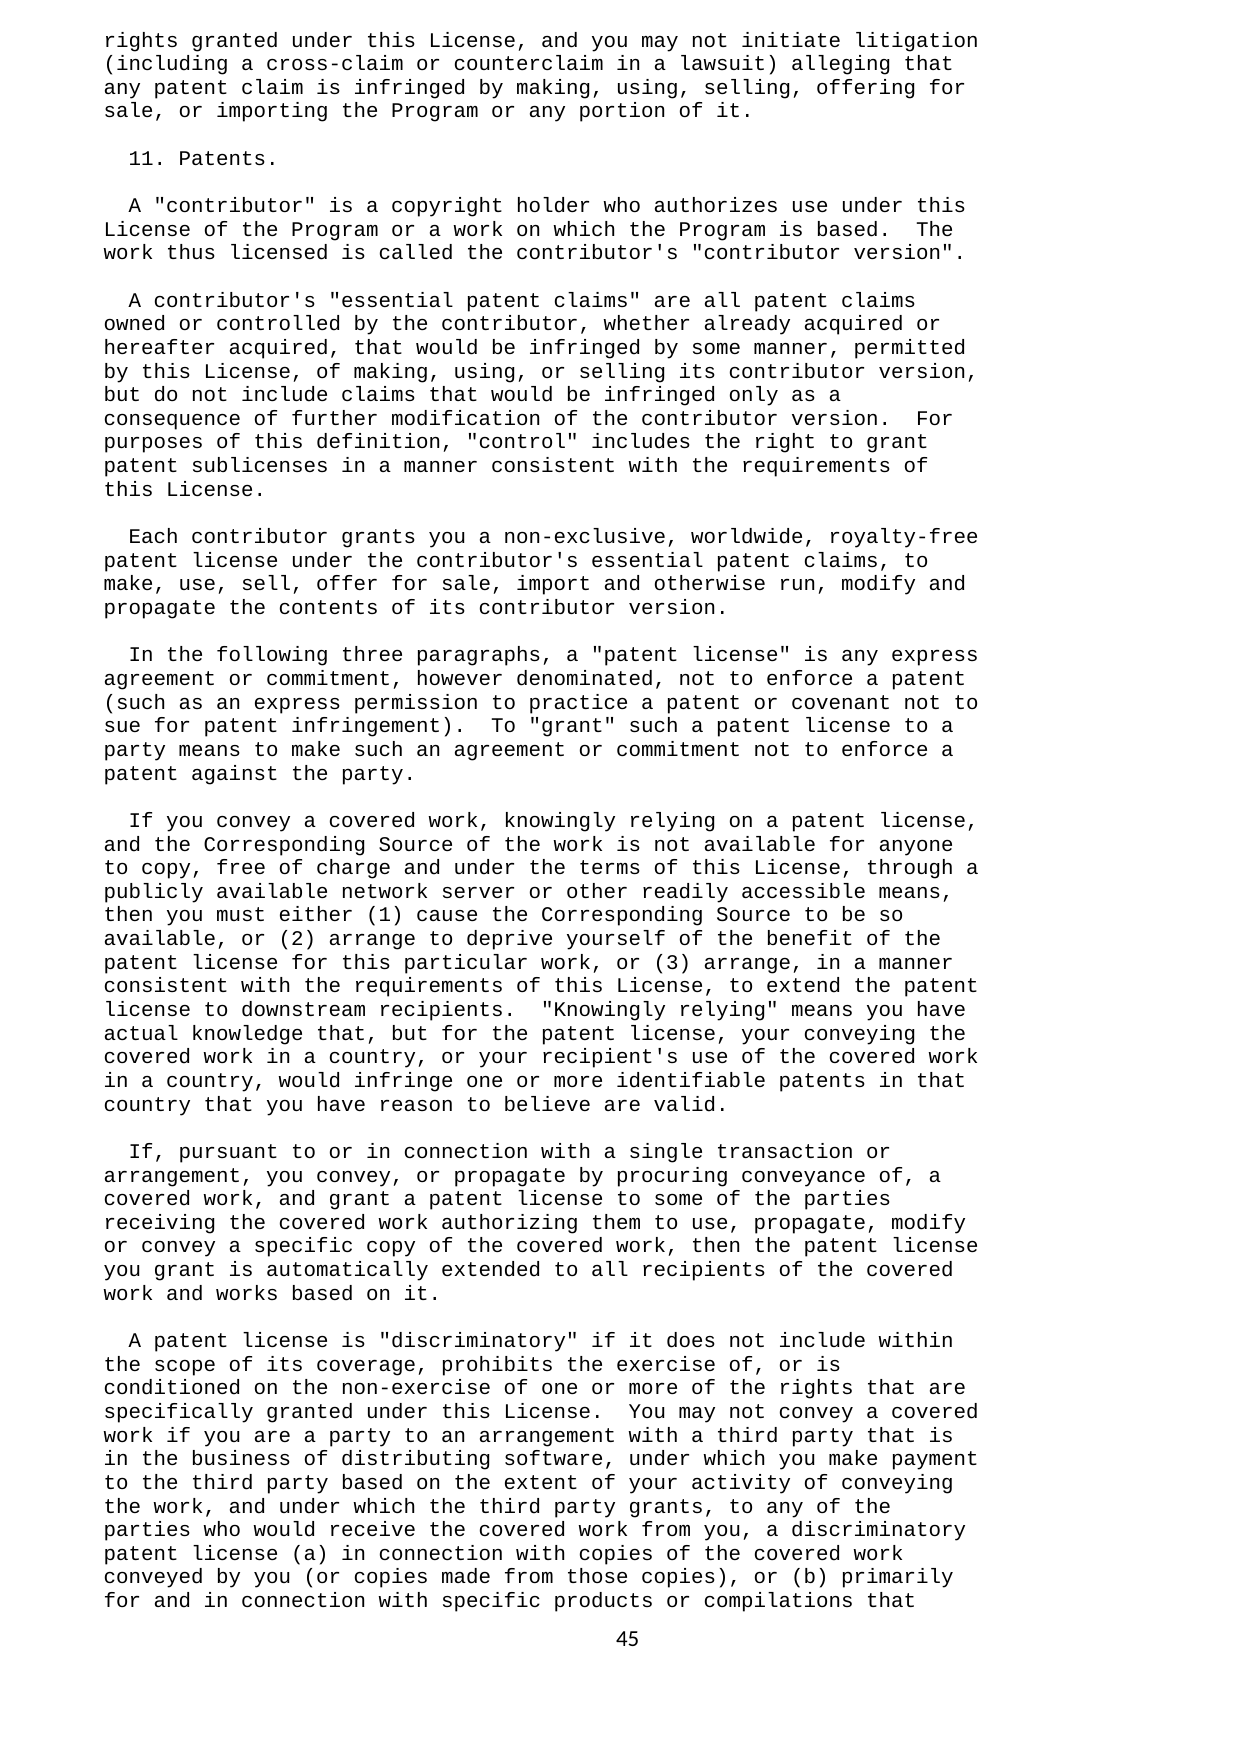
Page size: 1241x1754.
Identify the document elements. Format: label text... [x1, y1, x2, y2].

text patent sublicenses in a manner consistent with the requirements of [103, 455, 1152, 479]
text rights granted under this License, and you may not initiate litigation [103, 29, 1152, 53]
text by this License, of making, using, or selling its contributor version, [103, 361, 1152, 384]
text receiving the covered work authorizing them to use, propagate, modify [103, 1212, 1152, 1236]
text License of the Program or a work on which the Program is based. The [103, 219, 1152, 242]
text sue for patent infringement). To "grant" such a patent license to a [103, 715, 1152, 739]
text If you convey a covered work, knowingly relying on a patent license, [103, 810, 1152, 833]
text patent against the party. [103, 763, 1152, 786]
text consistent with the requirements of this License, to extend the patent [103, 975, 1152, 999]
text A contributor's "essential patent claims" are all patent claims [103, 290, 1152, 313]
text parties who would receive the covered work from you, a discriminatory [103, 1519, 1152, 1543]
text but do not include claims that would be infringed only as a [103, 384, 1152, 408]
text any patent claim is infringed by making, using, selling, offering for [103, 77, 1152, 101]
text patent license for this particular work, or (3) arrange, in a manner [103, 952, 1152, 975]
text sale, or importing the Program or any portion of it. [103, 101, 1152, 124]
text In the following three paragraphs, a "patent license" is any express [103, 644, 1152, 668]
text covered work in a country, or your recipient's use of the covered work [103, 1046, 1152, 1070]
text and the Corresponding Source of the work is not available for anyone [103, 833, 1152, 857]
text patent license (a) in connection with copies of the covered work [103, 1543, 1152, 1567]
text conveyed by you (or copies made from those copies), or (b) primarily [103, 1567, 1152, 1590]
text publicly available network server or other readily accessible means, [103, 881, 1152, 904]
text work thus licensed is called the contributor's "contributor version". [103, 242, 1152, 266]
text to copy, free of charge and under the terms of this License, through a [103, 857, 1152, 881]
text hereafter acquired, that would be infringed by some manner, permitted [103, 337, 1152, 361]
text specifically granted under this License. You may not convey a covered [103, 1401, 1152, 1425]
text 11. Patents. [103, 148, 1152, 171]
text to the third party based on the extent of your activity of conveying [103, 1472, 1152, 1496]
text the scope of its coverage, prohibits the exercise of, or is [103, 1354, 1152, 1377]
text then you must either (1) cause the Corresponding Source to be so [103, 904, 1152, 928]
text work and works based on it. [103, 1283, 1152, 1306]
text covered work, and grant a patent license to some of the parties [103, 1188, 1152, 1212]
text Each contributor grants you a non-exclusive, worldwide, royalty-free [103, 526, 1152, 550]
text A "contributor" is a copyright holder who authorizes use under this [103, 195, 1152, 219]
text you grant is automatically extended to all recipients of the covered [103, 1259, 1152, 1283]
text country that you have reason to believe are valid. [103, 1094, 1152, 1117]
text purposes of this definition, "control" includes the right to grant [103, 432, 1152, 455]
text A patent license is "discriminatory" if it does not include within [103, 1330, 1152, 1354]
text consequence of further modification of the contributor version. For [103, 408, 1152, 432]
text If, pursuant to or in connection with a single transaction or [103, 1141, 1152, 1164]
text for and in connection with specific products or compilations that [103, 1590, 1152, 1614]
text agreement or commitment, however denominated, not to enforce a patent [103, 668, 1152, 692]
text party means to make such an agreement or commitment not to enforce a [103, 739, 1152, 763]
text license to downstream recipients. "Knowingly relying" means you have [103, 999, 1152, 1023]
text work if you are a party to an arrangement with a third party that is [103, 1425, 1152, 1448]
text available, or (2) arrange to deprive yourself of the benefit of the [103, 928, 1152, 952]
text the work, and under which the third party grants, to any of the [103, 1496, 1152, 1519]
text (such as an express permission to practice a patent or covenant not to [103, 692, 1152, 715]
text this License. [103, 479, 1152, 502]
text arrangement, you convey, or propagate by procuring conveyance of, a [103, 1164, 1152, 1188]
text conditioned on the non-exercise of one or more of the rights that are [103, 1377, 1152, 1401]
text in a country, would infringe one or more identifiable patents in that [103, 1070, 1152, 1094]
text patent license under the contributor's essential patent claims, to [103, 550, 1152, 573]
text in the business of distributing software, under which you make payment [103, 1448, 1152, 1472]
text propagate the contents of its contributor version. [103, 597, 1152, 621]
text (including a cross-claim or counterclaim in a lawsuit) alleging that [103, 53, 1152, 77]
text owned or controlled by the contributor, whether already acquired or [103, 313, 1152, 337]
text actual knowledge that, but for the patent license, your conveying the [103, 1023, 1152, 1046]
text or convey a specific copy of the covered work, then the patent license [103, 1236, 1152, 1259]
text make, use, sell, offer for sale, import and otherwise run, modify and [103, 573, 1152, 597]
